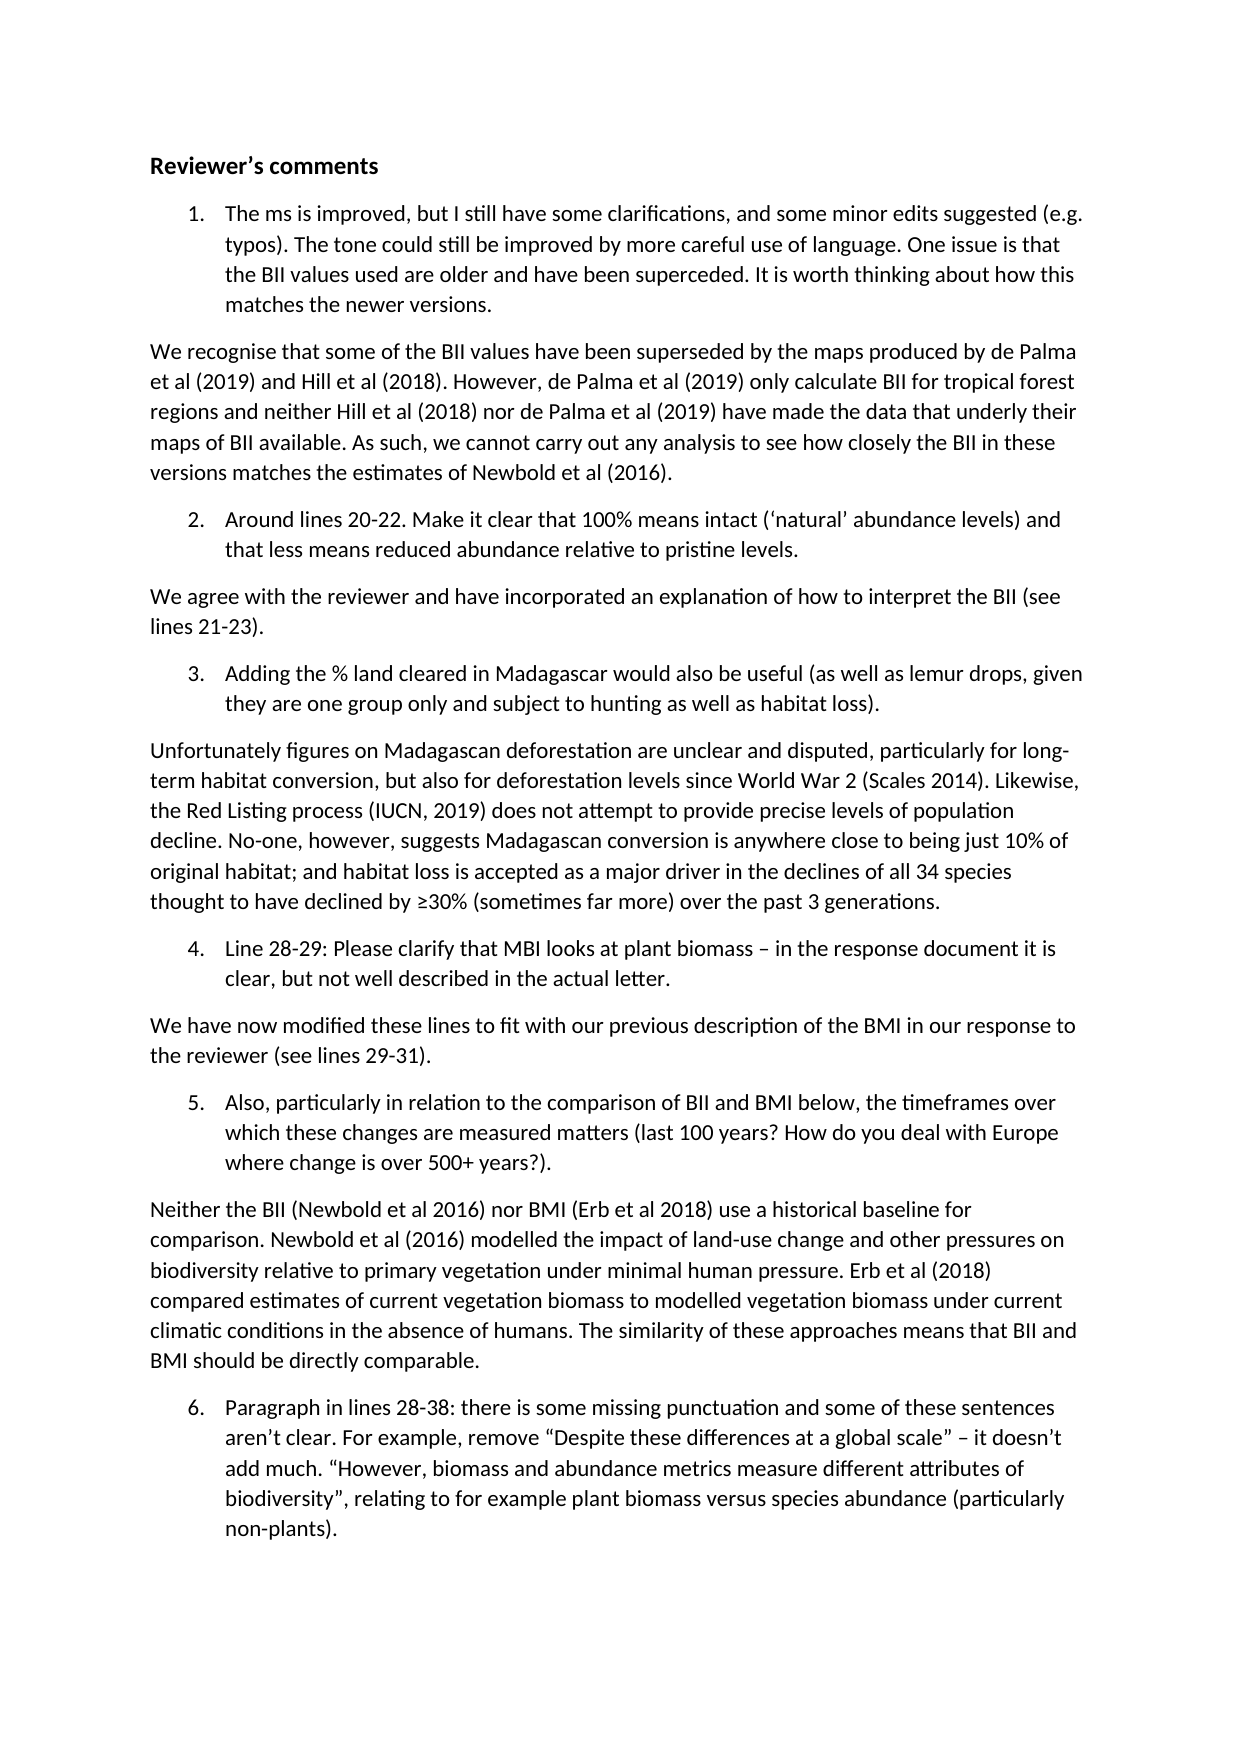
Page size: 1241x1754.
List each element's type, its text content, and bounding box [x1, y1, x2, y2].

text Neither the BII (Newbold et al 2016) nor BMI (Erb et al 2018) use a historical baseline for comparison. Newbold et al (2016) modelled the impact of land-use change and other pressures on biodiversity relative to primary vegetation under minimal human pressure. Erb et al (2018) compared estimates of current vegetation biomass to modelled vegetation biomass under current climatic conditions in the absence of humans. The similarity of these approaches means that BII and BMI should be directly comparable. [150, 1195, 1090, 1374]
list The ms is improved, but I still have some clarifications, and some minor edits suggested (e.g. typos). The tone could still be improved by more careful use of language. One issue is that the BII values used are older and have been superceded. It is worth thinking about how this matches the newer versions. [187, 199, 1090, 318]
text We have now modified these lines to fit with our previous description of the BMI in our response to the reviewer (see lines 29-31). [150, 1011, 1090, 1069]
text Unfortunately figures on Madagascan deforestation are unclear and disputed, particularly for long-term habitat conversion, but also for deforestation levels since World War 2 (Scales 2014). Likewise, the Red Listing process (IUCN, 2019) does not attempt to provide precise levels of population decline. No-one, however, suggests Madagascan conversion is anywhere close to being just 10% of original habitat; and habitat loss is accepted as a major driver in the declines of all 34 species thought to have declined by ≥30% (sometimes far more) over the past 3 generations. [150, 736, 1090, 915]
text We recognise that some of the BII values have been superseded by the maps produced by de Palma et al (2019) and Hill et al (2018). However, de Palma et al (2019) only calculate BII for tropical forest regions and neither Hill et al (2018) nor de Palma et al (2019) have made the data that underly their maps of BII available. As such, we cannot carry out any analysis to see how closely the BII in these versions matches the estimates of Newbold et al (2016). [150, 337, 1090, 486]
list Paragraph in lines 28-38: there is some missing punctuation and some of these sentences aren’t clear. For example, remove “Despite these differences at a global scale” – it doesn’t add much. “However, biomass and abundance metrics measure different attributes of biodiversity”, relating to for example plant biomass versus species abundance (particularly non-plants). [187, 1393, 1090, 1542]
text Reviewer’s comments [150, 150, 1090, 181]
list Around lines 20-22. Make it clear that 100% means intact (‘natural’ abundance levels) and that less means reduced abundance relative to pristine levels. [187, 505, 1090, 563]
list Also, particularly in relation to the comparison of BII and BMI below, the timeframes over which these changes are measured matters (last 100 years? How do you deal with Europe where change is over 500+ years?). [187, 1088, 1090, 1177]
text We agree with the reviewer and have incorporated an explanation of how to interpret the BII (see lines 21-23). [150, 582, 1090, 640]
list Line 28-29: Please clarify that MBI looks at plant biomass – in the response document it is clear, but not well described in the actual letter. [187, 934, 1090, 992]
list Adding the % land cleared in Madagascar would also be useful (as well as lemur drops, given they are one group only and subject to hunting as well as habitat loss). [187, 659, 1090, 717]
